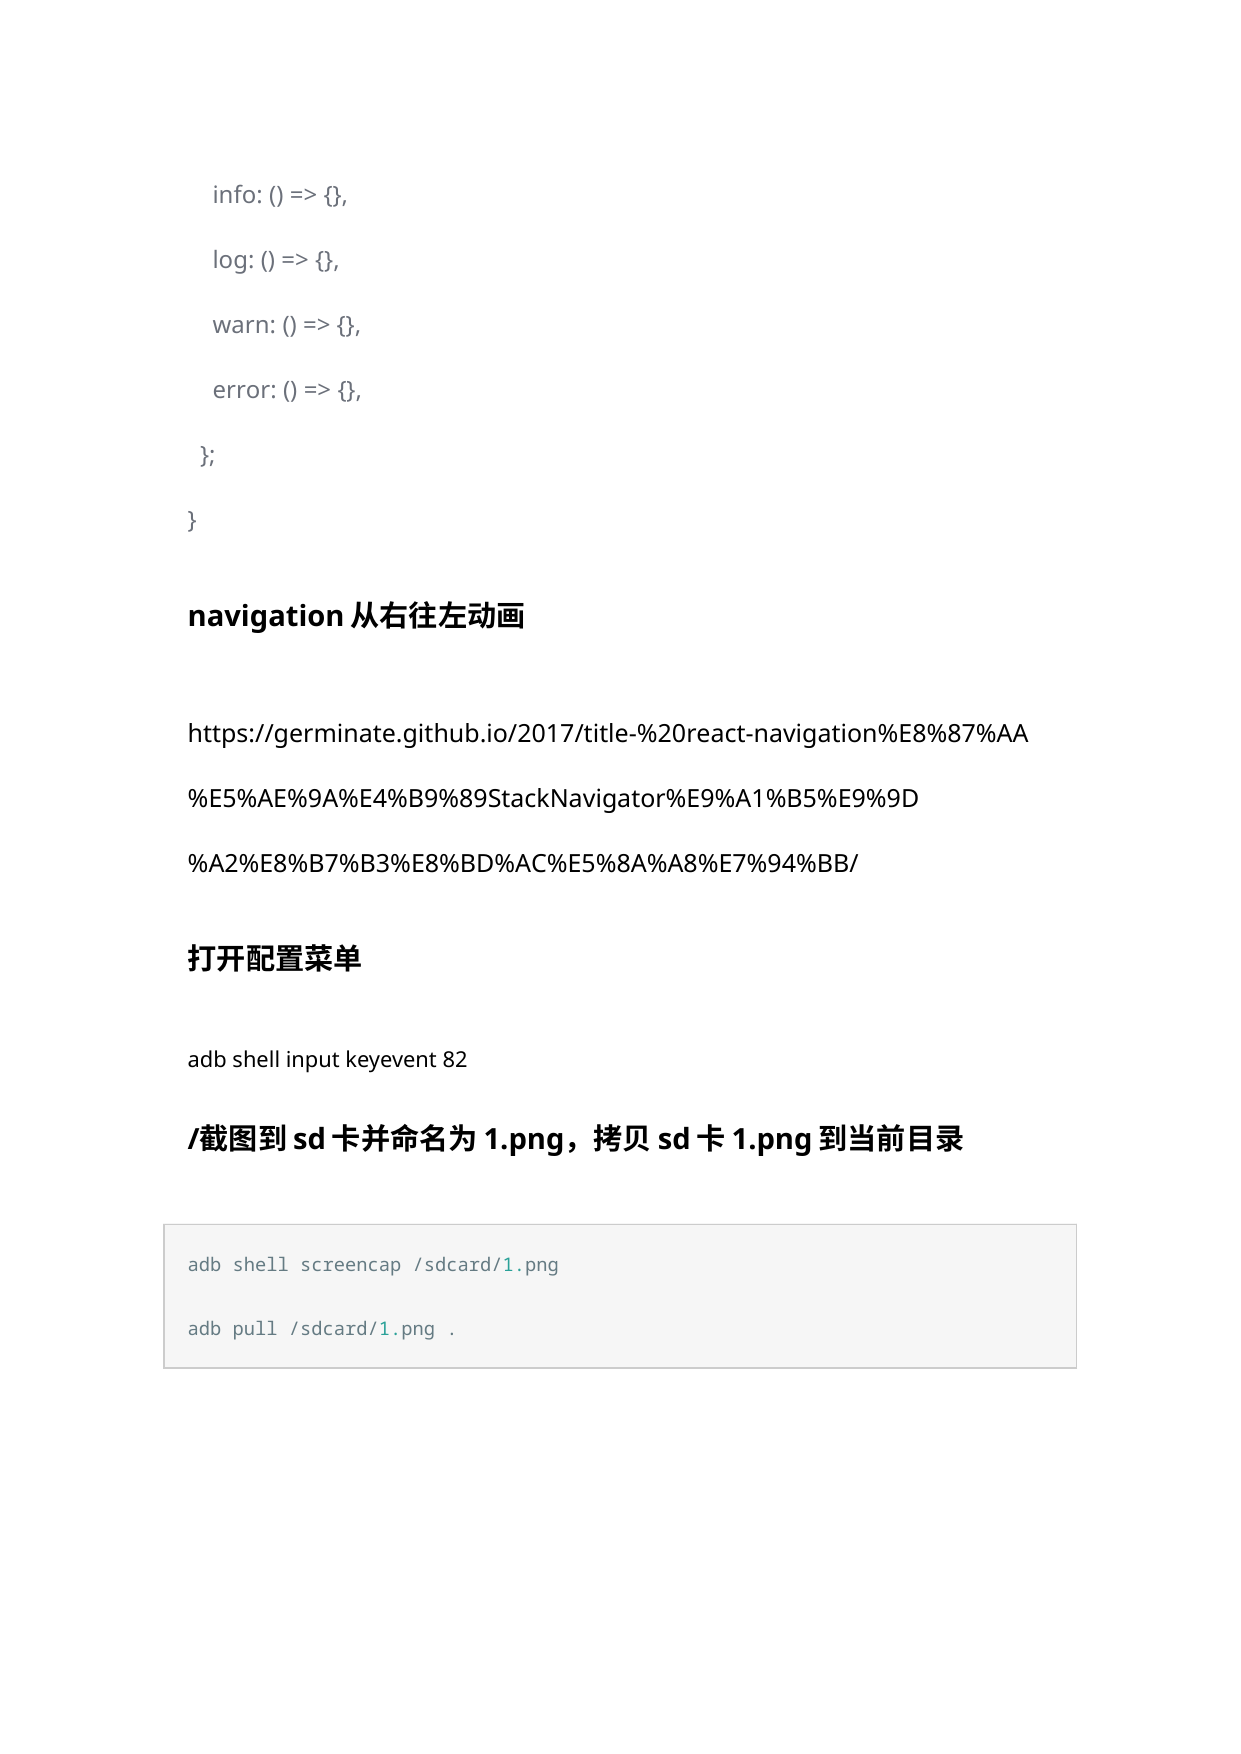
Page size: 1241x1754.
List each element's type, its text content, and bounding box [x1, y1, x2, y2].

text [187, 162, 1053, 552]
text https://germinate.github.io/2017/title-%20react-navigation%E8%87%AA%E5%AE%9A%E4%B9%89StackNavigator%E9%A1%B5%E9%9D%A2%E8%B7%B3%E8%BD%AC%E5%8A%A8%E7%94%BB/ [187, 700, 1053, 895]
text adb shell screencap /sdcard/1.png [165, 1225, 1076, 1281]
subtitle /截图到sd卡并命名为1.png，拷贝sd卡1.png到当前目录 [187, 1105, 1053, 1170]
text adb pull /sdcard/1.png . [165, 1287, 1076, 1367]
text adb shell input keyevent 82 [187, 1043, 1053, 1076]
subtitle 打开配置菜单 [187, 924, 1053, 989]
subtitle navigation从右往左动画 [187, 581, 1053, 646]
